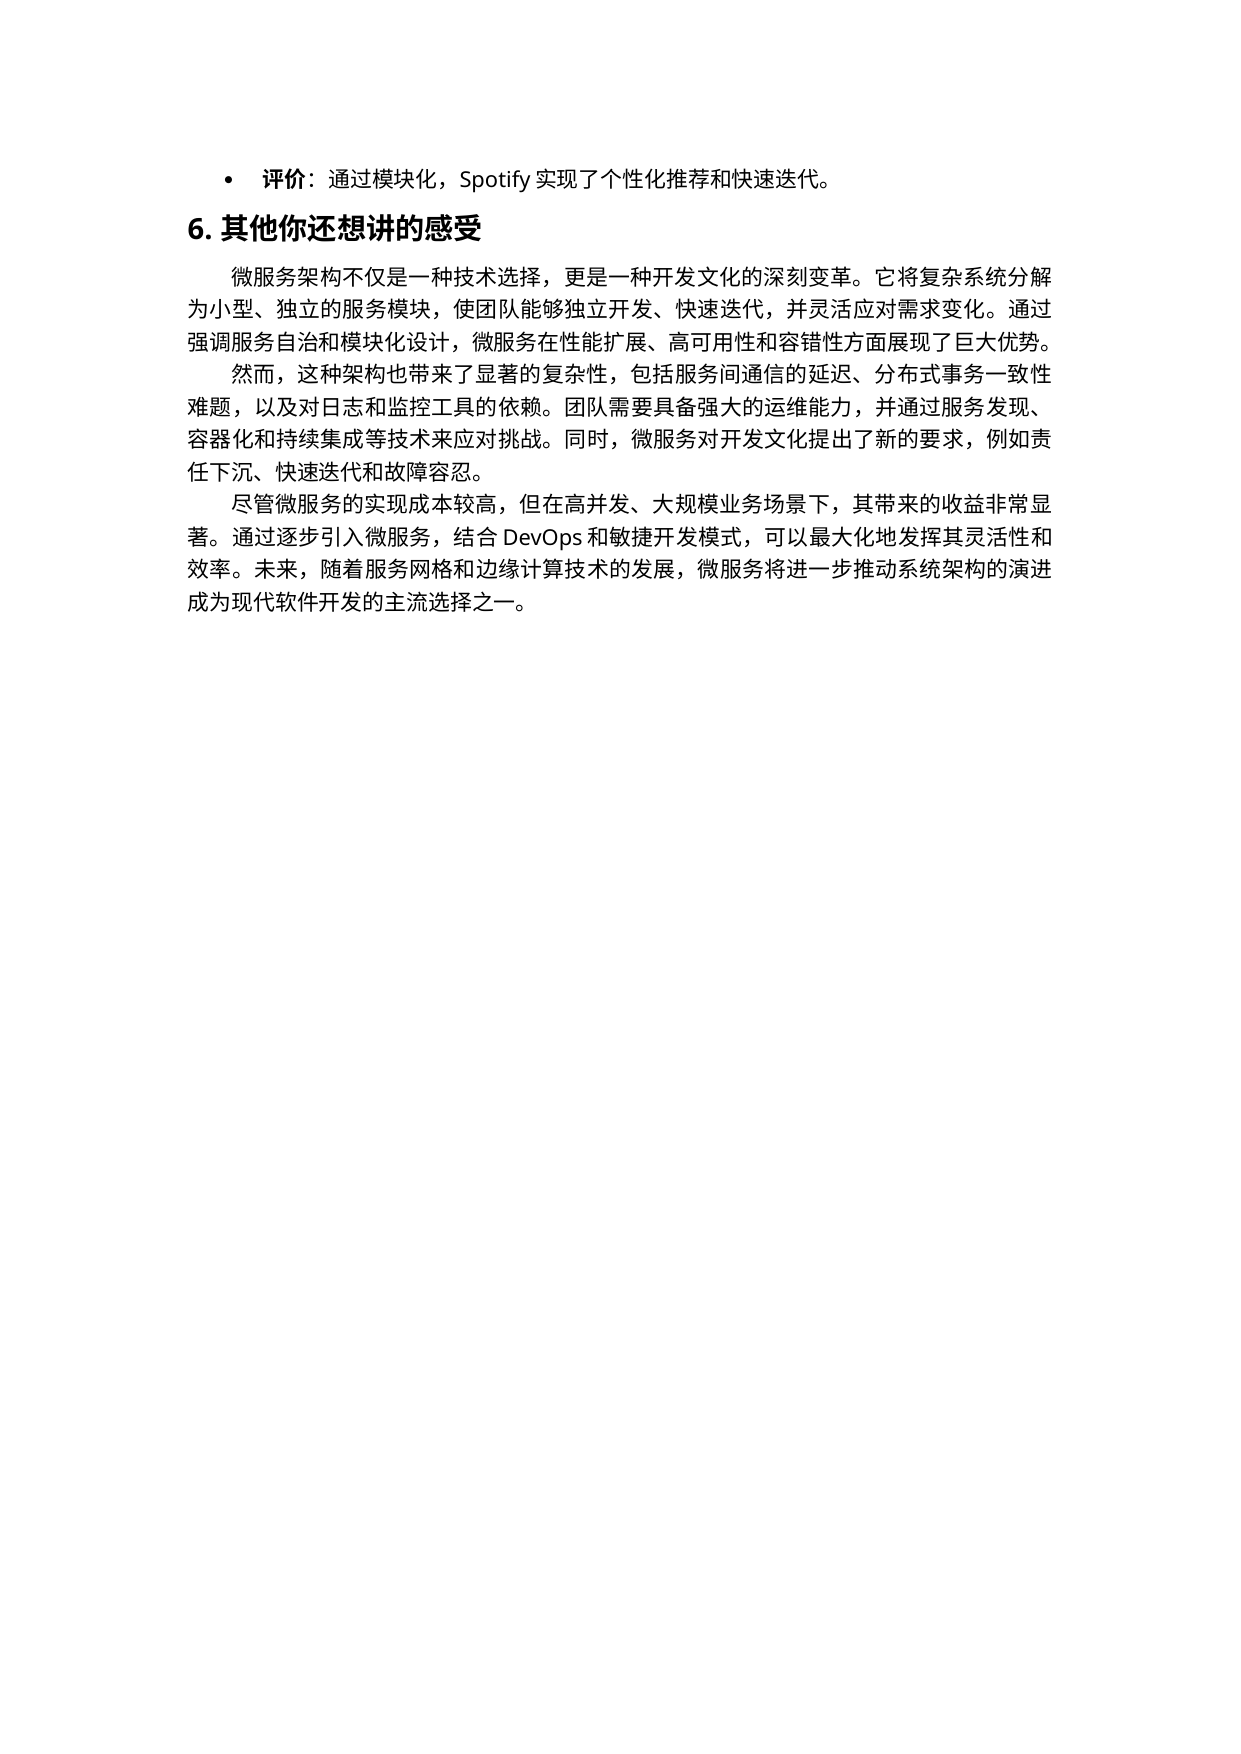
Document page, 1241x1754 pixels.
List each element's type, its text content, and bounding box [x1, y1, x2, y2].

text 尽管微服务的实现成本较高，但在高并发、大规模业务场景下，其带来的收益非常显著。通过逐步引入微服务，结合DevOps和敏捷开发模式，可以最大化地发挥其灵活性和效率。未来，随着服务网格和边缘计算技术的发展，微服务将进一步推动系统架构的演进，成为现代软件开发的主流选择之一。 [187, 487, 1053, 617]
text 然而，这种架构也带来了显著的复杂性，包括服务间通信的延迟、分布式事务一致性难题，以及对日志和监控工具的依赖。团队需要具备强大的运维能力，并通过服务发现、容器化和持续集成等技术来应对挑战。同时，微服务对开发文化提出了新的要求，例如责任下沉、快速迭代和故障容忍。 [187, 357, 1053, 487]
text 微服务架构不仅是一种技术选择，更是一种开发文化的深刻变革。它将复杂系统分解为小型、独立的服务模块，使团队能够独立开发、快速迭代，并灵活应对需求变化。通过强调服务自治和模块化设计，微服务在性能扩展、高可用性和容错性方面展现了巨大优势。 [187, 259, 1053, 357]
text 6. 其他你还想讲的感受 [187, 194, 1053, 259]
list 评价：通过模块化，Spotify实现了个性化推荐和快速迭代。 [225, 162, 1053, 194]
